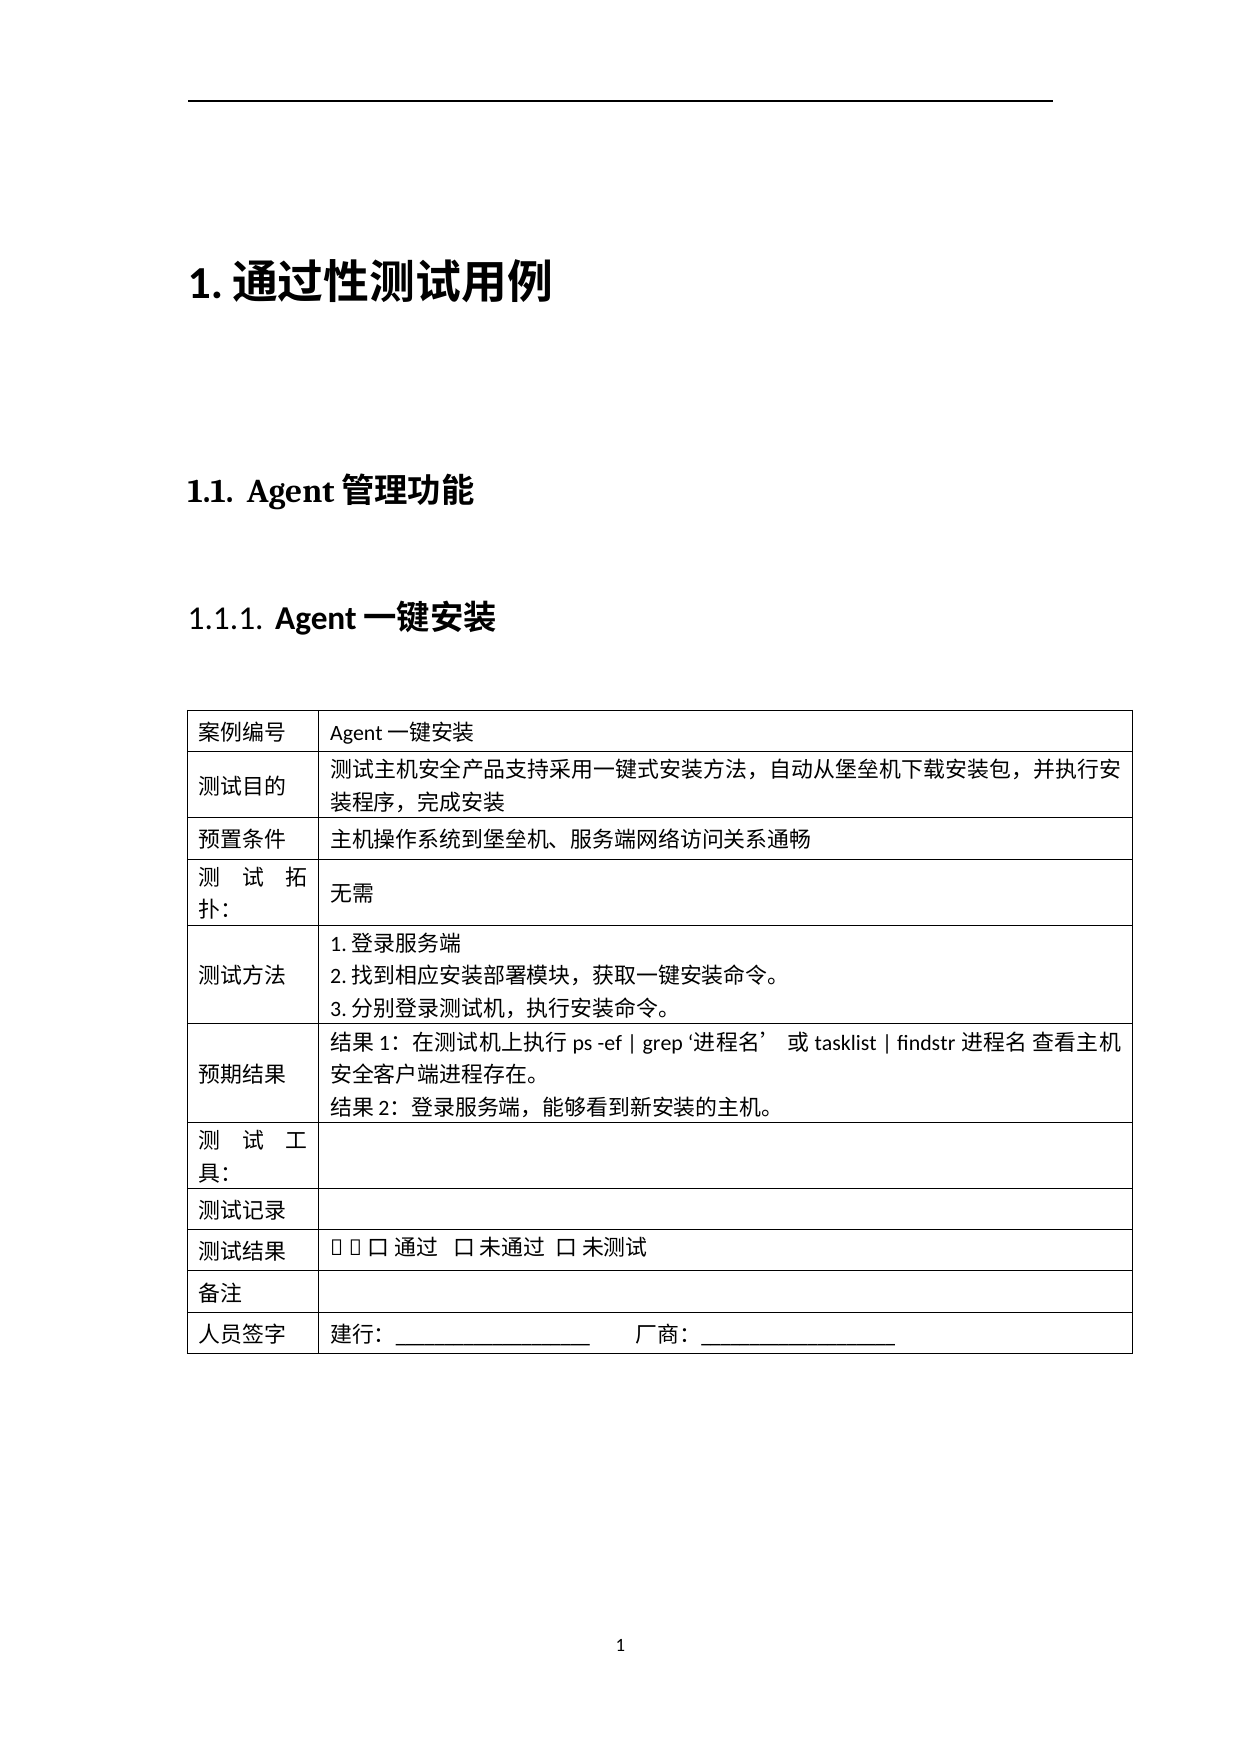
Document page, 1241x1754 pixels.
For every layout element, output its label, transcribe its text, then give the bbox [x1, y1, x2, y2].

subtitle 通过性测试用例 [187, 230, 1053, 327]
table_cell 人员签字 [188, 1313, 318, 1353]
table_header Agent一键安装 [319, 711, 1132, 751]
subtitle Agent管理功能 [187, 455, 1053, 520]
table_cell 无需 [319, 860, 1132, 924]
table_cell 测试方法 [188, 926, 318, 1023]
table_cell 备注 [188, 1271, 318, 1312]
table_cell 登录服务端 找到相应安装部署模块，获取一键安装命令。 分别登录测试机，执行安装命令。 [319, 926, 1132, 1023]
table_cell 建行：____________________ 厂商：____________________ [319, 1313, 1132, 1353]
table_cell 测试目的 [188, 752, 318, 817]
table_cell 结果1：在测试机上执行ps -ef | grep ‘进程名’ 或tasklist | findstr 进程名 查看主机安全客户端进程存在。 结果2：登录服务端，能够看到新安装的主机。 [319, 1024, 1132, 1122]
subtitle Agent一键安装 [187, 582, 1053, 647]
table_header 案例编号 [188, 711, 318, 751]
table_cell 预置条件 [188, 818, 318, 858]
table_cell   口 通过 口 未通过 口 未测试 [319, 1230, 1132, 1270]
table_cell [319, 1123, 1132, 1188]
table_cell 主机操作系统到堡垒机、服务端网络访问关系通畅 [319, 818, 1132, 858]
table_cell 测试主机安全产品支持采用一键式安装方法，自动从堡垒机下载安装包，并执行安装程序，完成安装 [319, 752, 1132, 817]
table_cell 测试结果 [188, 1230, 318, 1270]
table_cell 测试工具： [188, 1123, 318, 1188]
table_cell 预期结果 [188, 1024, 318, 1122]
table_cell 测试拓扑： [188, 860, 318, 924]
table_cell [319, 1189, 1132, 1229]
table_cell [319, 1271, 1132, 1312]
table_cell 测试记录 [188, 1189, 318, 1229]
